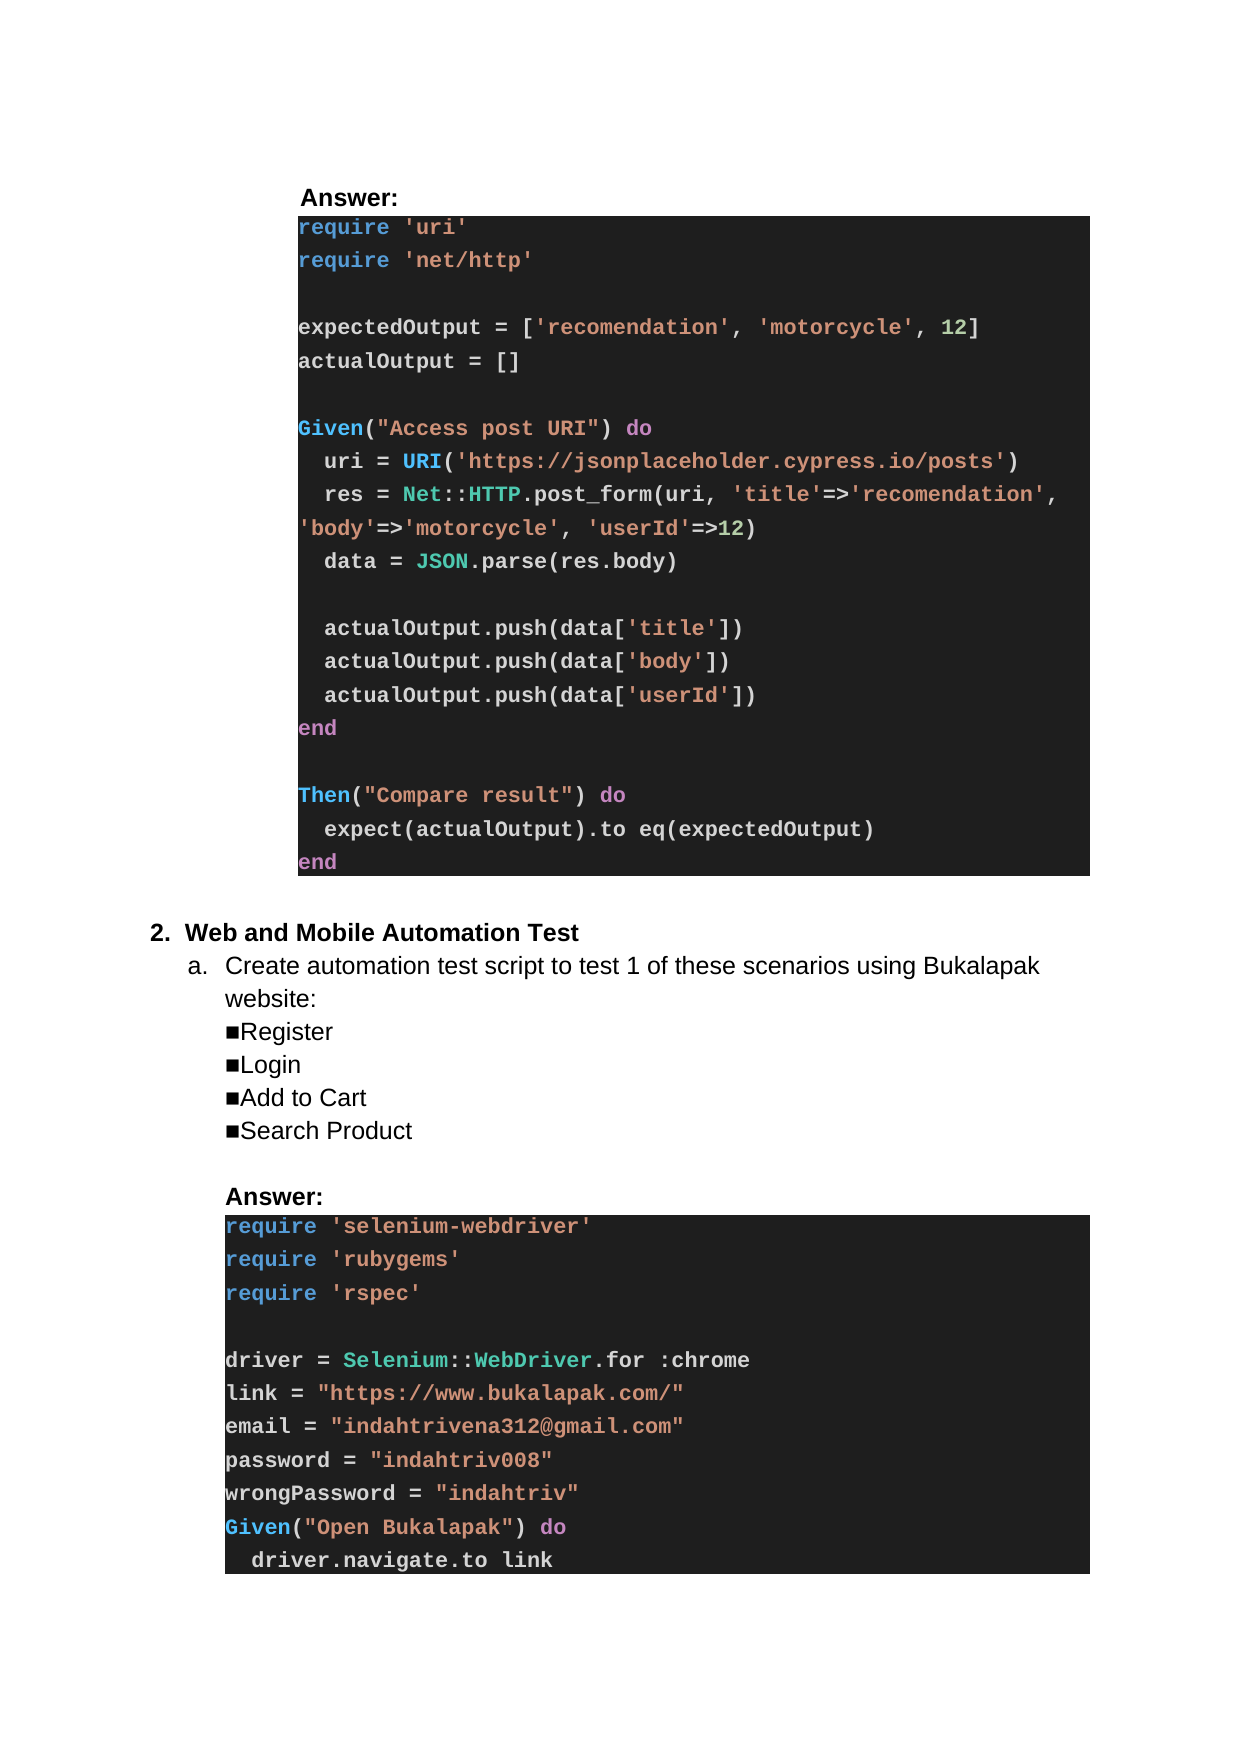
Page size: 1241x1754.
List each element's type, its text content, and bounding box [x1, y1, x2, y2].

text data = JSON.parse(res.body) [298, 550, 1090, 575]
text ■Search Product [225, 1116, 1090, 1145]
text require 'net/http' [298, 249, 1090, 274]
text Then("Compare result") do [298, 784, 1090, 809]
text expect(actualOutput).to eq(expectedOutput) [298, 818, 1090, 843]
text Given("Access post URI") do [298, 417, 1090, 441]
text actualOutput = [] [298, 350, 1090, 374]
text expectedOutput = ['recomendation', 'motorcycle', 12] [298, 316, 1090, 341]
text require 'selenium-webdriver' [225, 1215, 1090, 1240]
text actualOutput.push(data['title']) [298, 617, 1090, 642]
text Answer: [225, 1182, 1090, 1211]
text Answer: [150, 183, 1090, 212]
text require 'rubygems' [225, 1248, 1090, 1273]
text ■Register [225, 1017, 1090, 1046]
text res = Net::HTTP.post_form(uri, 'title'=>'recomendation', 'body'=>'motorcycle', 'userId'=>12) [298, 483, 1090, 542]
text ■Add to Cart [225, 1083, 1090, 1112]
text ■Login [225, 1050, 1090, 1079]
text uri = URI('https://jsonplaceholder.cypress.io/posts') [298, 450, 1090, 475]
text require 'rspec' [225, 1282, 1090, 1307]
text Given("Open Bukalapak") do [225, 1516, 1090, 1541]
text actualOutput.push(data['body']) [298, 651, 1090, 676]
text 2. Web and Mobile Automation Test [150, 918, 1090, 947]
text end [298, 718, 1090, 742]
list Create automation test script to test 1 of these scenarios using Bukalapak website: [187, 951, 1090, 1013]
text driver = Selenium::WebDriver.for :chrome [225, 1349, 1090, 1373]
text link = "https://www.bukalapak.com/" [225, 1382, 1090, 1407]
text actualOutput.push(data['userId']) [298, 684, 1090, 709]
text wrongPassword = "indahtriv" [225, 1482, 1090, 1507]
text require 'uri' [298, 216, 1090, 241]
text email = "indahtrivena312@gmail.com" [225, 1416, 1090, 1440]
text end [298, 851, 1090, 876]
text driver.navigate.to link [225, 1549, 1090, 1574]
text password = "indahtriv008" [225, 1449, 1090, 1474]
